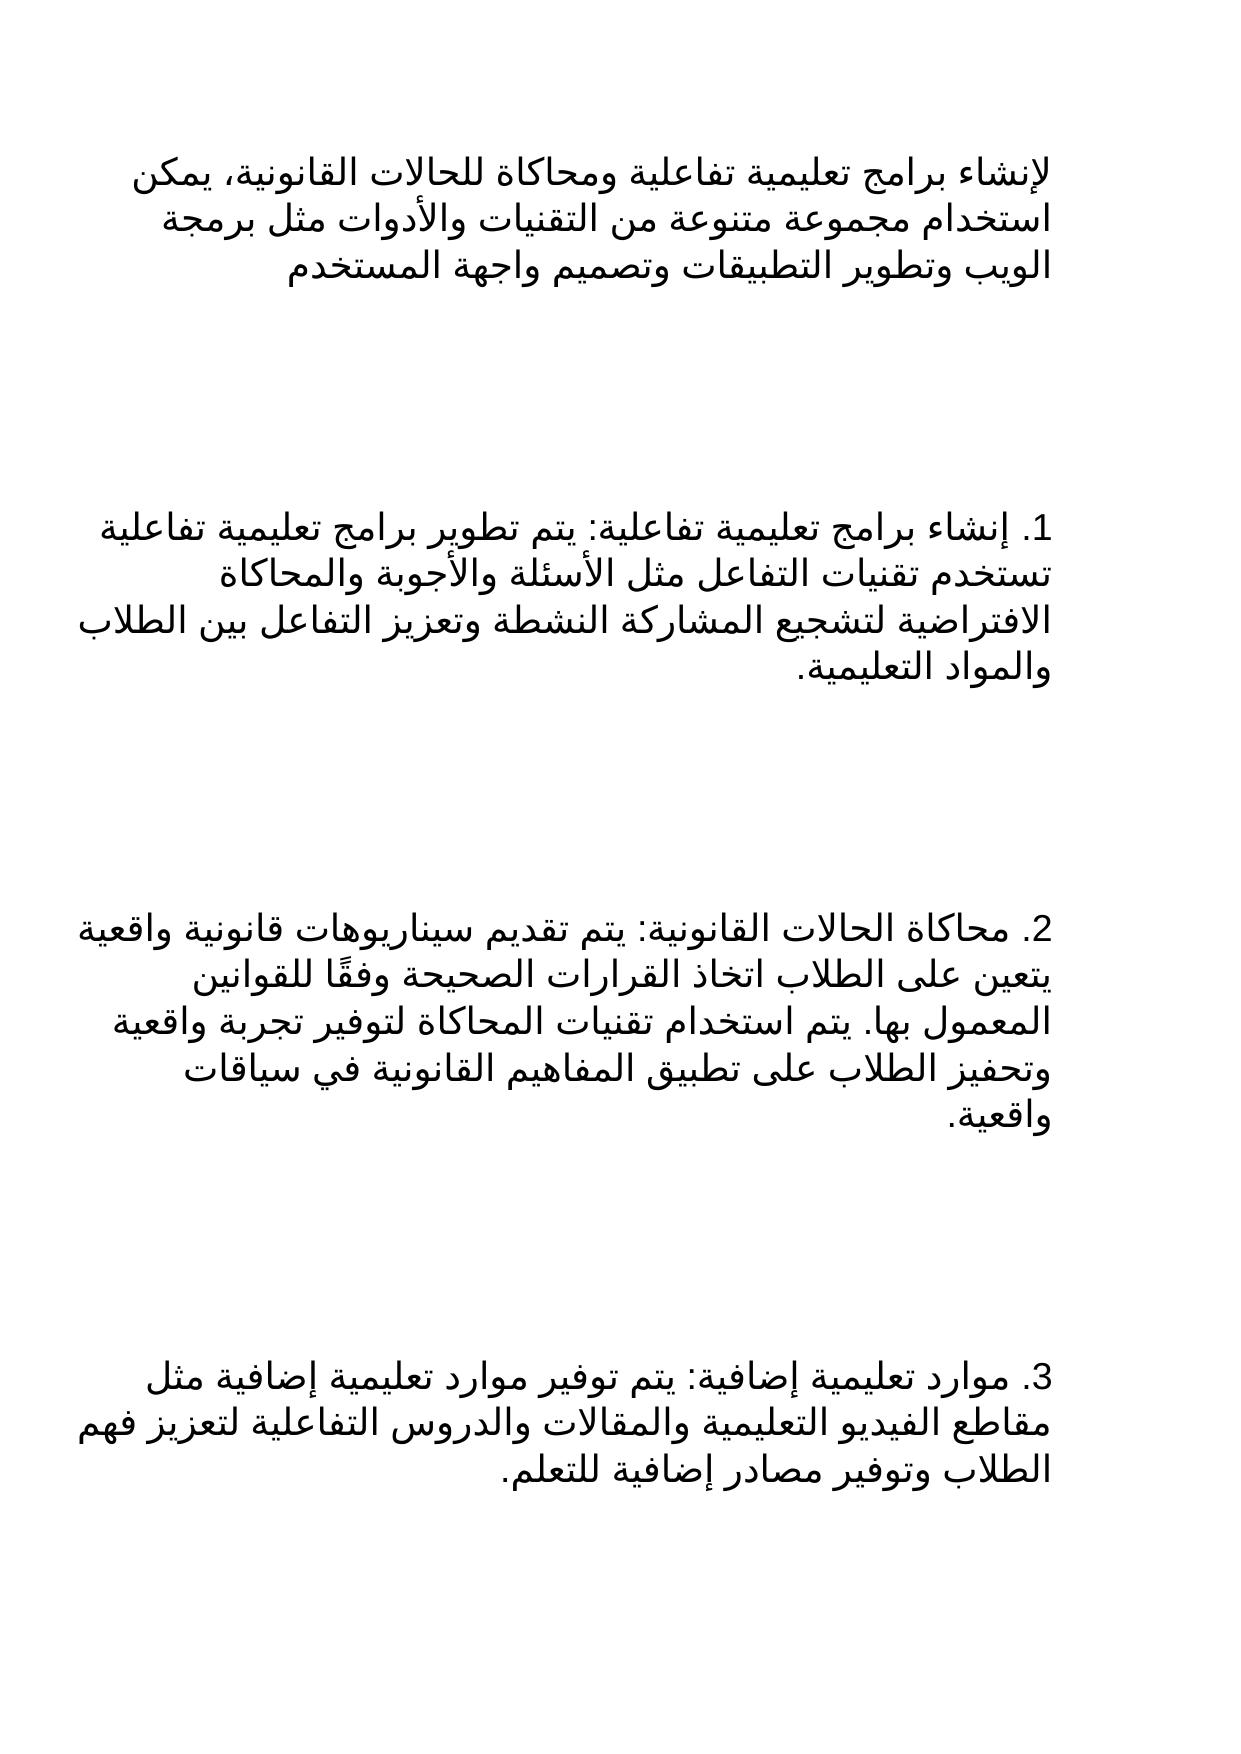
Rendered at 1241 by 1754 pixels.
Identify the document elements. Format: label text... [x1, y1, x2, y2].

text 3. موارد تعليمية إضافية: يتم توفير موارد تعليمية إضافية مثل مقاطع الفيديو التعليمية والمقالات والدروس التفاعلية لتعزيز فهم الطلاب وتوفير مصادر إضافية للتعلم. [74, 1354, 1053, 1490]
text 1. إنشاء برامج تعليمية تفاعلية: يتم تطوير برامج تعليمية تفاعلية تستخدم تقنيات التفاعل مثل الأسئلة والأجوبة والمحاكاة الافتراضية لتشجيع المشاركة النشطة وتعزيز التفاعل بين الطلاب والمواد التعليمية. [74, 505, 1053, 688]
text لإنشاء برامج تعليمية تفاعلية ومحاكاة للحالات القانونية، يمكن استخدام مجموعة متنوعة من التقنيات والأدوات مثل برمجة الويب وتطوير التطبيقات وتصميم واجهة المستخدم [74, 150, 1053, 286]
text 2. محاكاة الحالات القانونية: يتم تقديم سيناريوهات قانونية واقعية يتعين على الطلاب اتخاذ القرارات الصحيحة وفقًا للقوانين المعمول بها. يتم استخدام تقنيات المحاكاة لتوفير تجربة واقعية وتحفيز الطلاب على تطبيق المفاهيم القانونية في سياقات واقعية. [74, 906, 1053, 1136]
